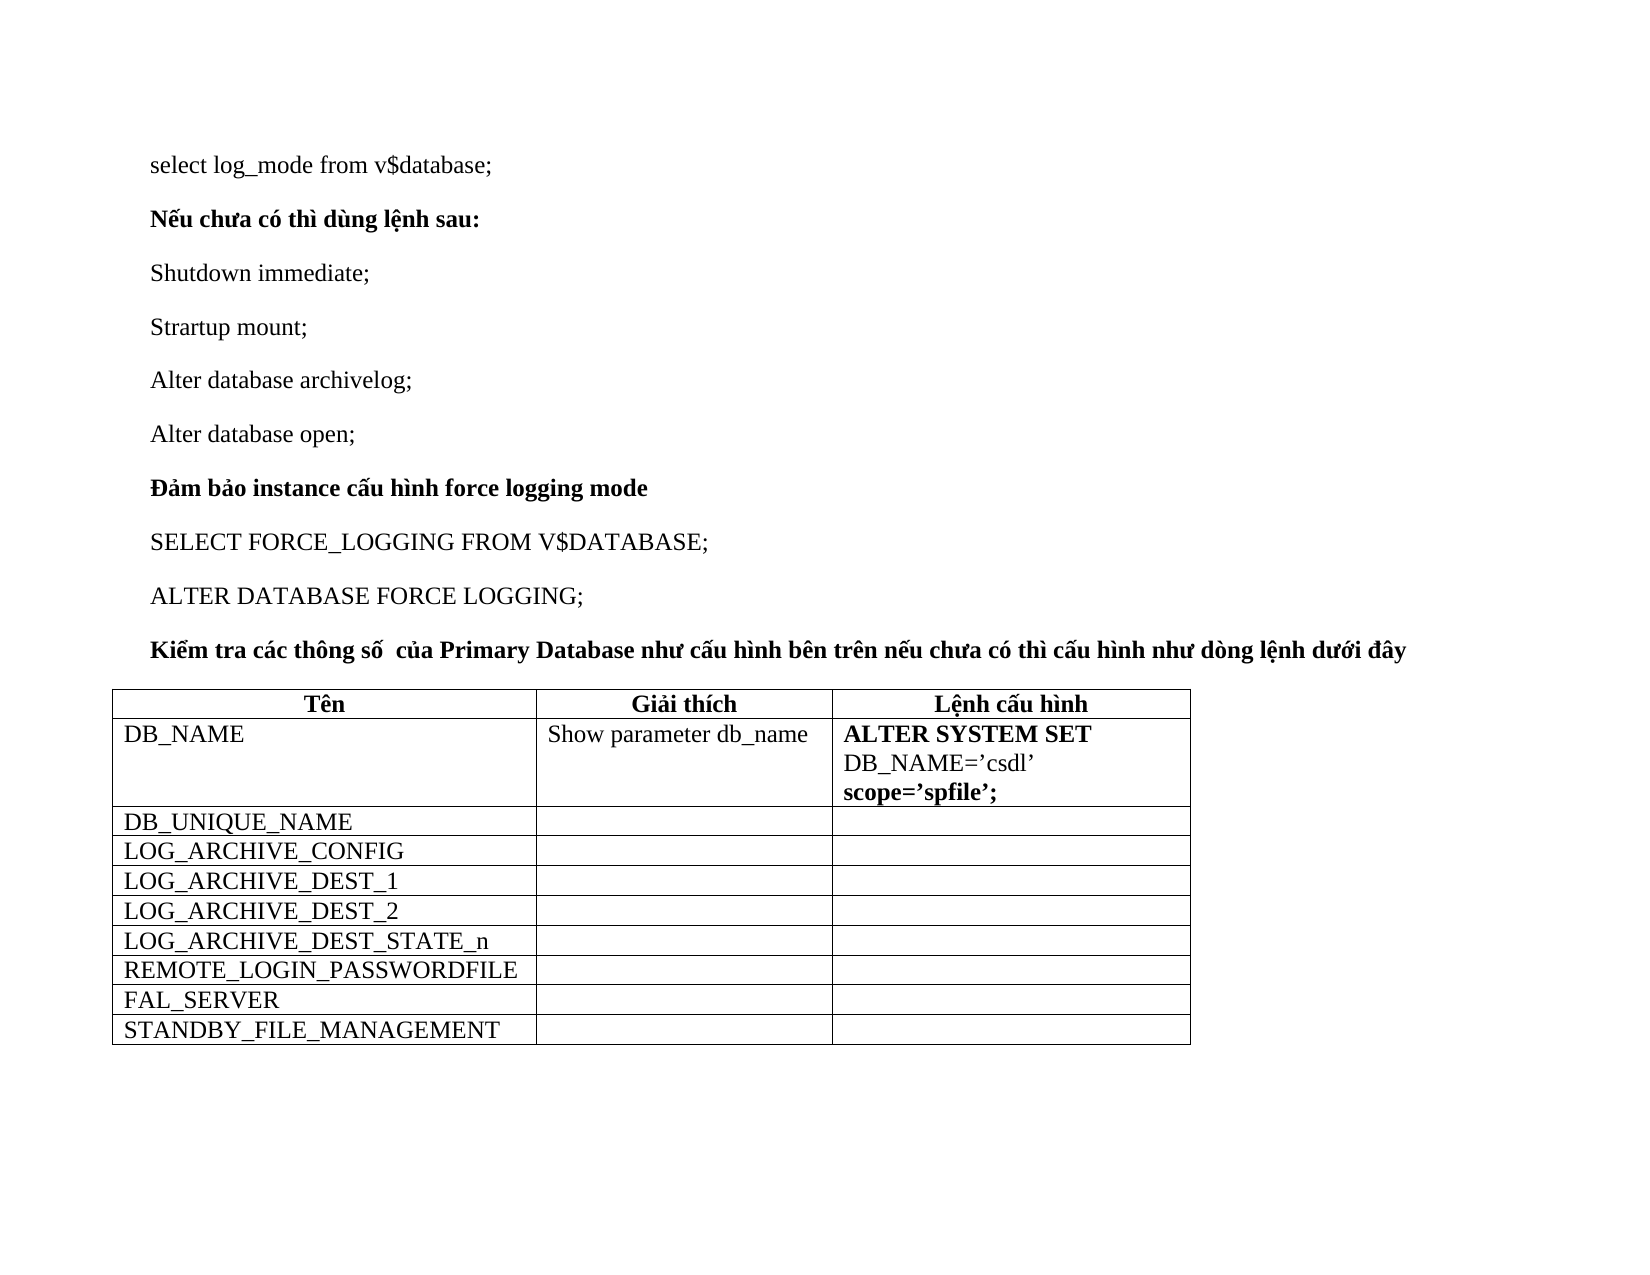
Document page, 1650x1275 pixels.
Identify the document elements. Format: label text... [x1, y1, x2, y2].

text ALTER DATABASE FORCE LOGGING; [150, 581, 1575, 609]
table_cell [833, 985, 1190, 1014]
table_cell [537, 1015, 832, 1044]
table_header Giải thích [537, 690, 832, 718]
table_cell ALTER SYSTEM SET DB_NAME=’csdl’ scope=’spfile’; [833, 719, 1190, 806]
table_header Lệnh cấu hình [833, 690, 1190, 718]
text Strartup mount; [150, 312, 1575, 340]
table_cell DB_UNIQUE_NAME [113, 807, 536, 835]
table_cell [833, 836, 1190, 865]
table_cell [833, 807, 1190, 835]
table_cell [537, 926, 832, 954]
table_cell FAL_SERVER [113, 985, 536, 1014]
table_header Tên [113, 690, 536, 718]
table_cell [833, 1015, 1190, 1044]
table_cell STANDBY_FILE_MANAGEMENT [113, 1015, 536, 1044]
table_cell [537, 807, 832, 835]
table_cell LOG_ARCHIVE_CONFIG [113, 836, 536, 865]
table_cell [833, 866, 1190, 895]
table_cell [537, 896, 832, 925]
table_cell [537, 866, 832, 895]
table_cell [833, 956, 1190, 984]
text select log_mode from v$database; [150, 150, 1575, 179]
table_cell [537, 956, 832, 984]
table_cell [537, 985, 832, 1014]
text Shutdown immediate; [150, 258, 1575, 286]
text Alter database open; [150, 419, 1575, 448]
table_cell LOG_ARCHIVE_DEST_1 [113, 866, 536, 895]
table_cell REMOTE_LOGIN_PASSWORDFILE [113, 956, 536, 984]
table_cell Show parameter db_name [537, 719, 832, 806]
text Kiểm tra các thông số của Primary Database như cấu hình bên trên nếu chưa có thì cấu hình như dòng lệnh dưới đây [150, 635, 1575, 663]
text Đảm bảo instance cấu hình force logging mode [150, 473, 1575, 502]
table_cell DB_NAME [113, 719, 536, 806]
table_cell LOG_ARCHIVE_DEST_STATE_n [113, 926, 536, 954]
table_cell [537, 836, 832, 865]
table_cell [833, 896, 1190, 925]
text Alter database archivelog; [150, 365, 1575, 394]
table_cell LOG_ARCHIVE_DEST_2 [113, 896, 536, 925]
text SELECT FORCE_LOGGING FROM V$DATABASE; [150, 527, 1575, 556]
text Nếu chưa có thì dùng lệnh sau: [150, 204, 1575, 233]
table_cell [833, 926, 1190, 954]
